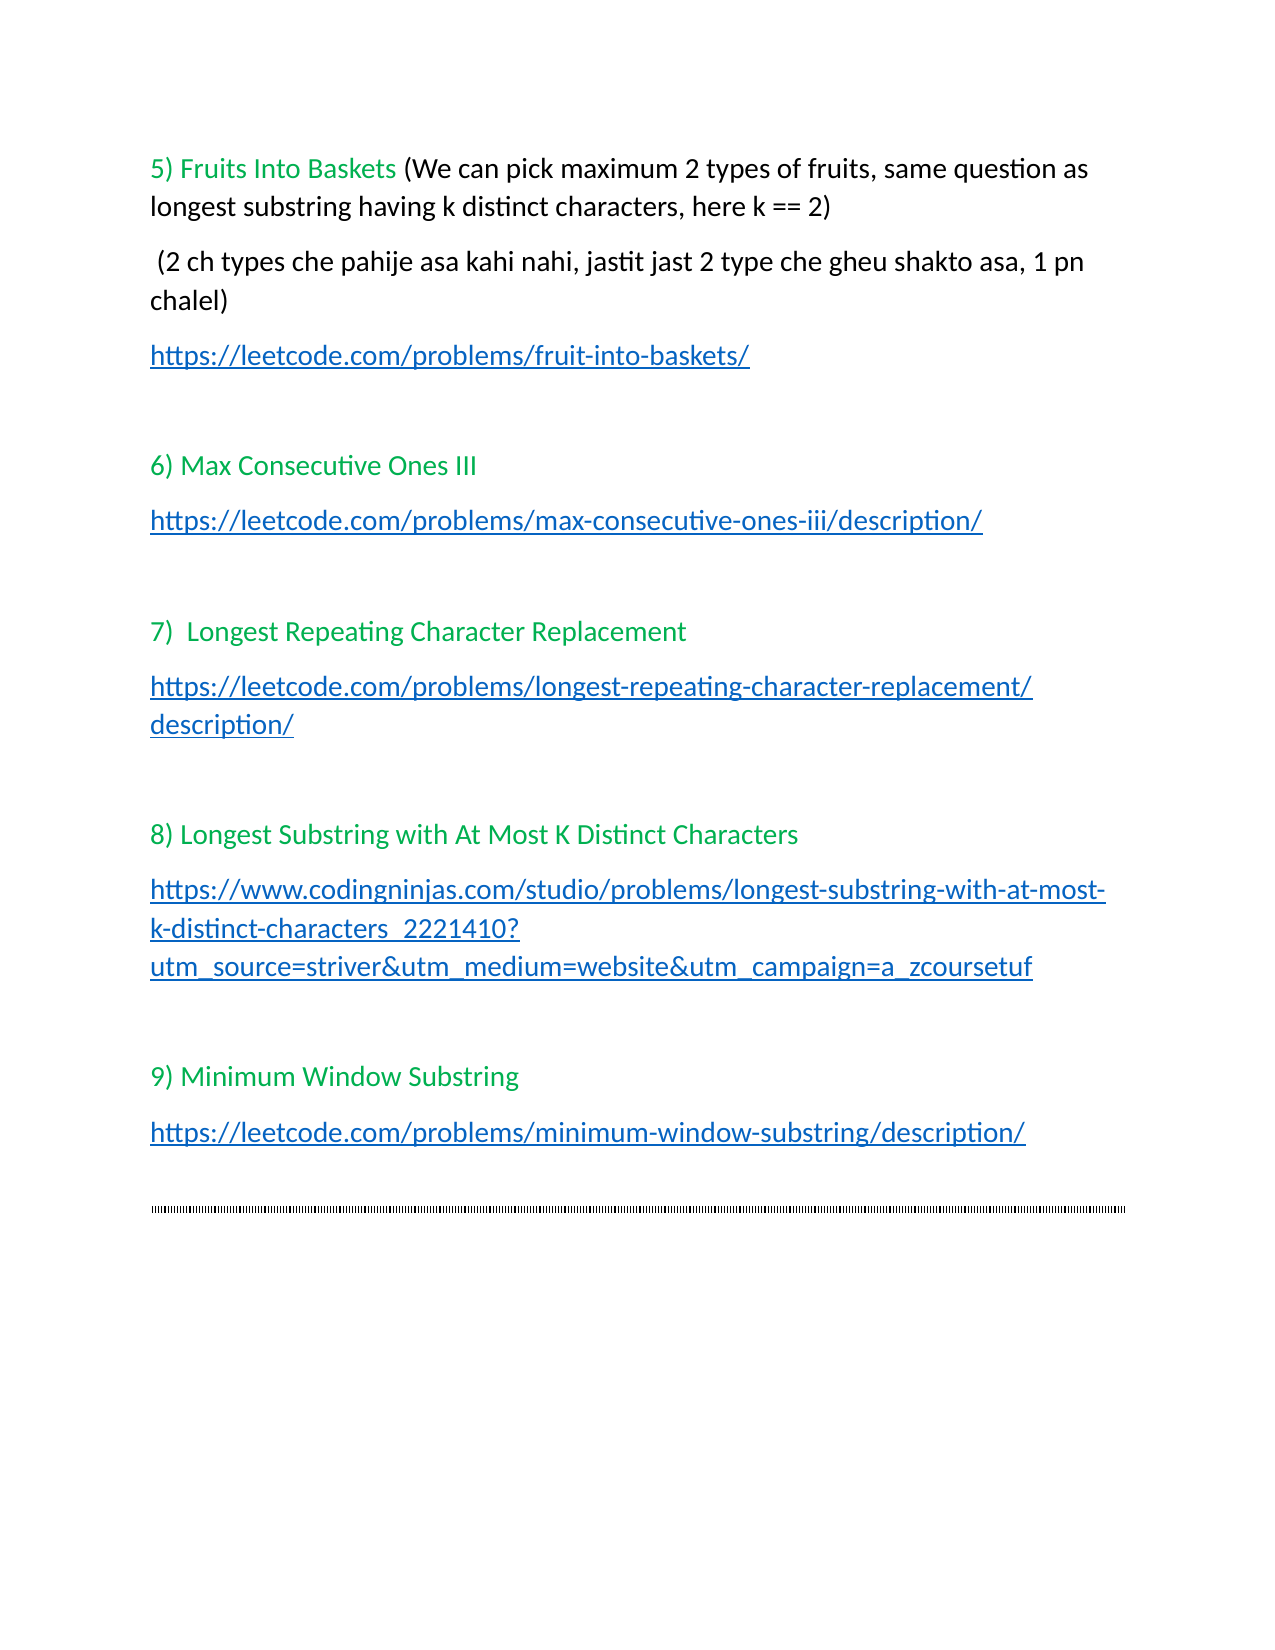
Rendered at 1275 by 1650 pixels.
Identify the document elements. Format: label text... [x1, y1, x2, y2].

text https://leetcode.com/problems/longest-repeating-character-replacement/description/ [150, 668, 1125, 742]
text 9) Minimum Window Substring [150, 1058, 1125, 1094]
text (2 ch types che pahije asa kahi nahi, jastit jast 2 type che gheu shakto asa, 1 pn chalel) [150, 243, 1125, 318]
text https://leetcode.com/problems/fruit-into-baskets/ [150, 337, 1125, 373]
text 5) Fruits Into Baskets (We can pick maximum 2 types of fruits, same question as longest substring having k distinct characters, here k == 2) [150, 150, 1125, 224]
text https://leetcode.com/problems/minimum-window-substring/description/ [150, 1114, 1125, 1149]
text https://www.codingninjas.com/studio/problems/longest-substring-with-at-most-k-distinct-characters_2221410?utm_source=striver&utm_medium=website&utm_campaign=a_zcoursetuf [150, 871, 1125, 984]
text 6) Max Consecutive Ones III [150, 447, 1125, 483]
text https://leetcode.com/problems/max-consecutive-ones-iii/description/ [150, 502, 1125, 538]
text 8) Longest Substring with At Most K Distinct Characters [150, 816, 1125, 852]
text 7) Longest Repeating Character Replacement [150, 613, 1125, 648]
